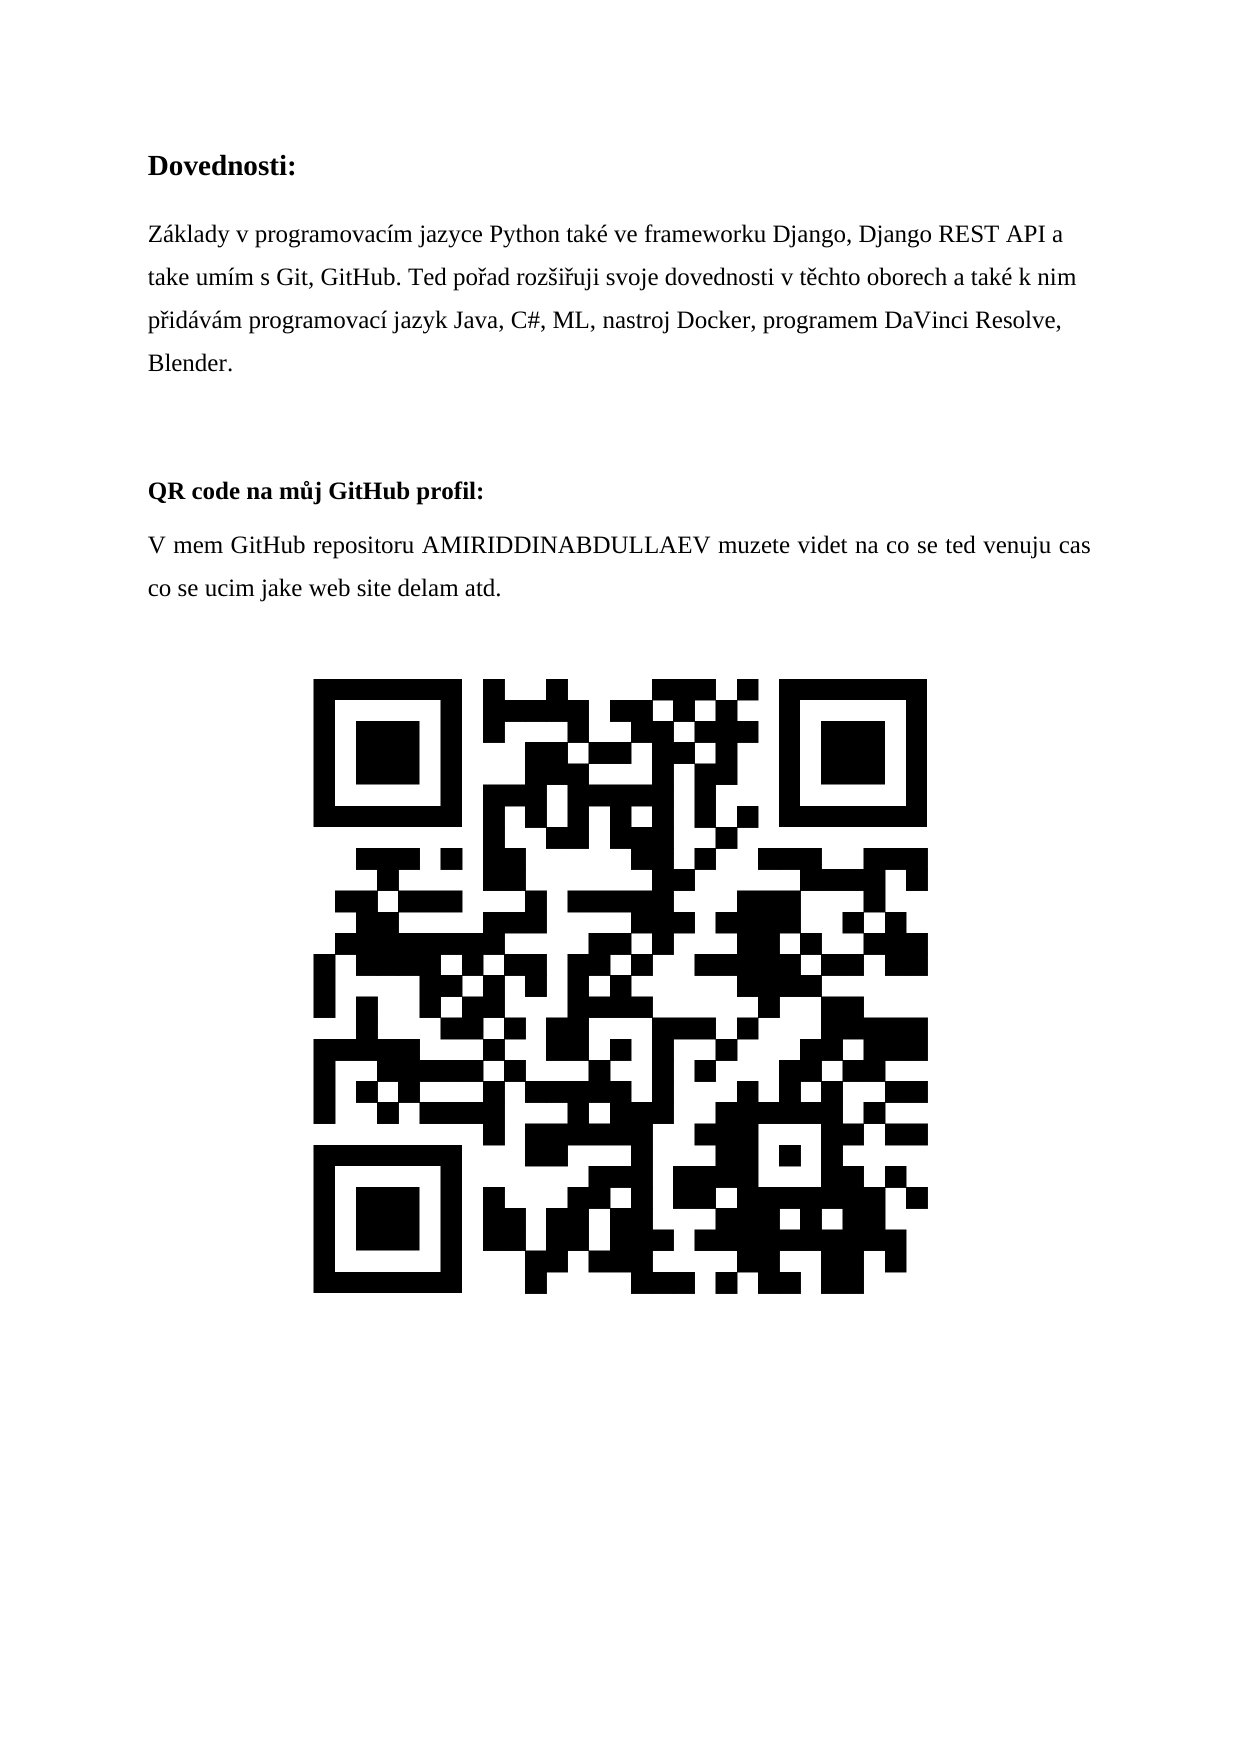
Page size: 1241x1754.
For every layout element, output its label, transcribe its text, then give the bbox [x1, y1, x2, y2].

text V mem GitHub repositoru AMIRIDDINABDULLAEV muzete videt na co se ted venuju cas co se ucim jake web site delam atd. [148, 530, 1093, 602]
text Dovednosti: [148, 148, 1093, 181]
text QR code na můj GitHub profil: [148, 476, 1093, 505]
picture [271, 637, 969, 1335]
